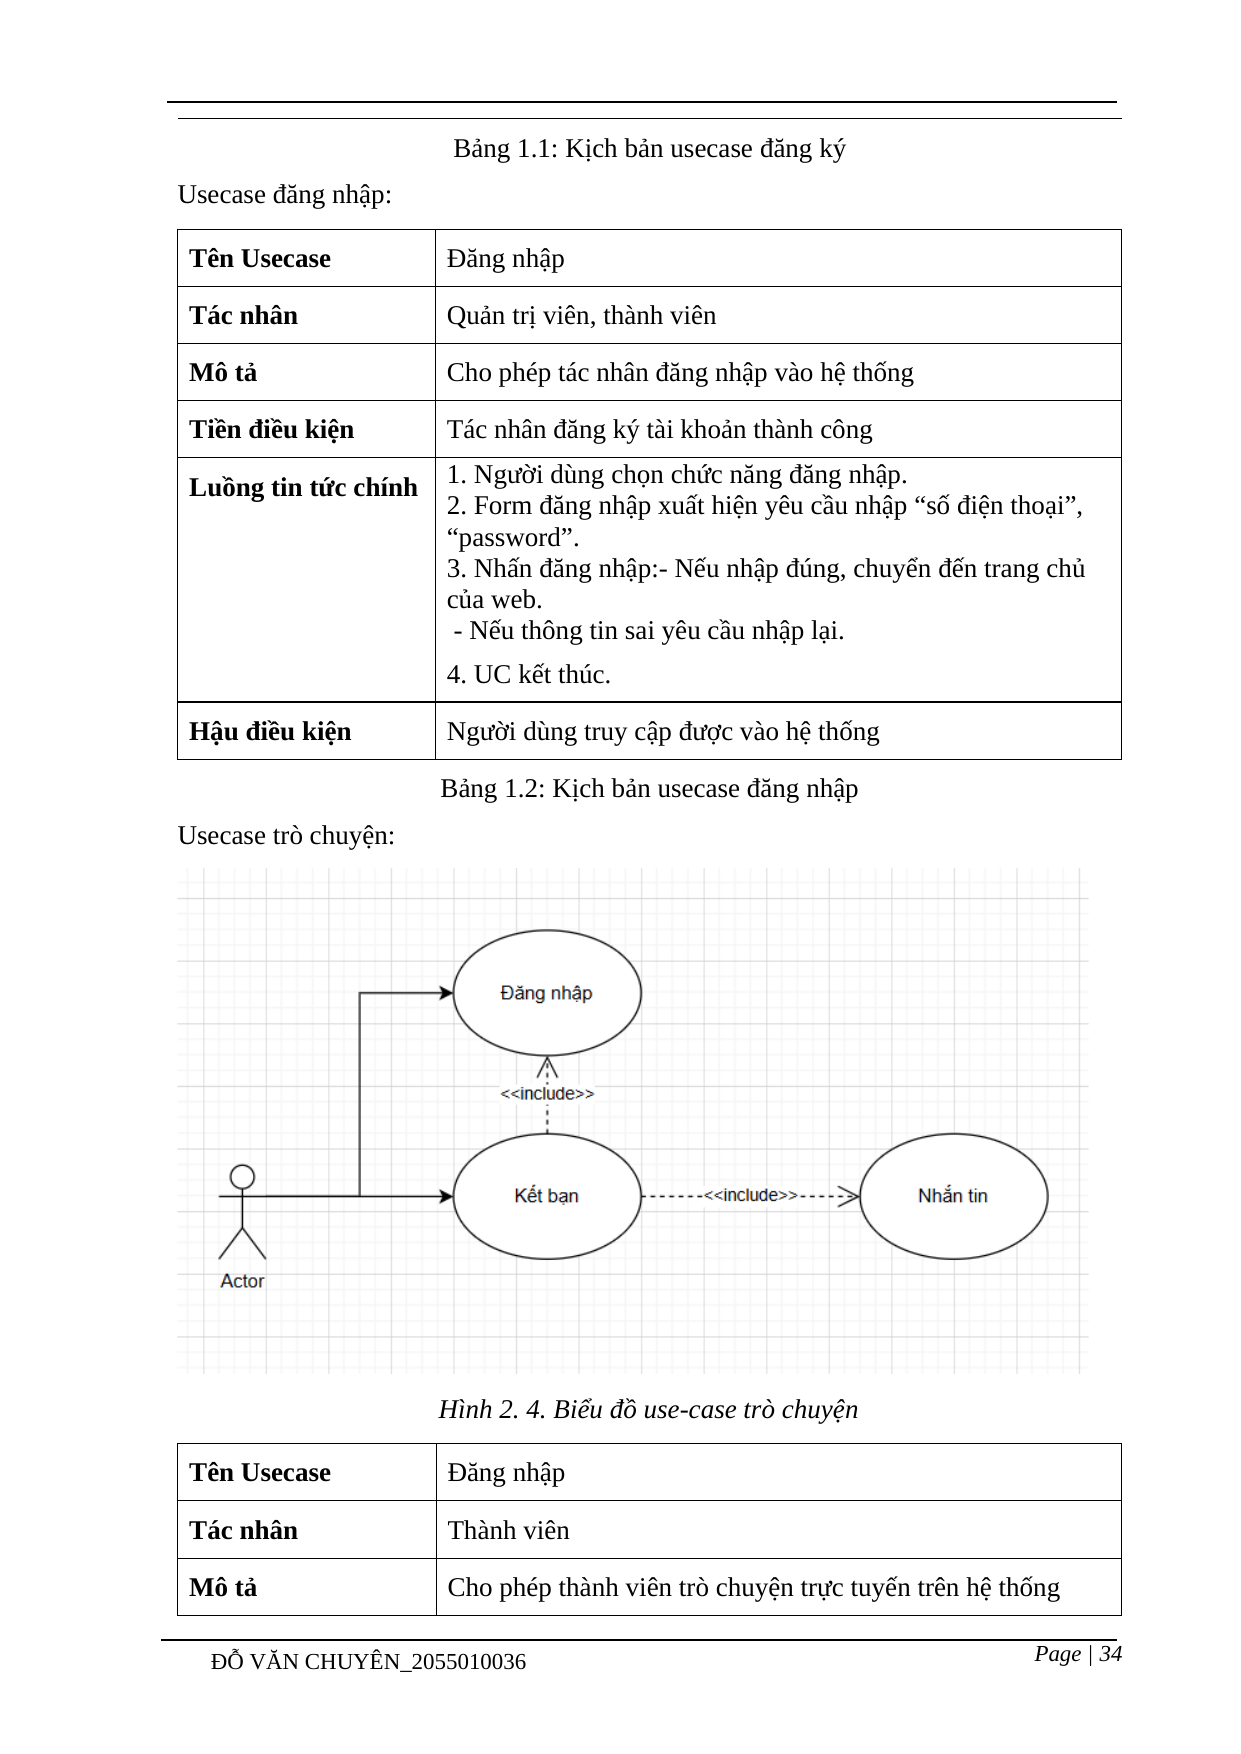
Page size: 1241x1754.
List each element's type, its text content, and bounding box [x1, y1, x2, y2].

table_cell Mô tả [178, 344, 435, 400]
table_header Đăng nhập [436, 230, 1121, 286]
table_cell Tác nhân đăng ký tài khoản thành công [436, 401, 1121, 457]
table_cell Quản trị viên, thành viên [436, 287, 1121, 343]
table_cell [437, 1559, 1121, 1614]
table_cell Luồng tin tức chính [178, 458, 435, 701]
table_cell Tiền điều kiện [178, 401, 435, 457]
table_cell Cho phép tác nhân đăng nhập vào hệ thống [436, 344, 1121, 400]
table_header Tên Usecase [178, 230, 435, 286]
table_cell Thành viên [437, 1501, 1121, 1557]
text Bảng 1.2: Kịch bản usecase đăng nhập [177, 772, 1122, 803]
table_cell Mô tả [178, 1559, 436, 1614]
table_header Đăng nhập [437, 1444, 1121, 1500]
text Usecase đăng nhập: [177, 178, 1122, 209]
table_cell 1. Người dùng chọn chức năng đăng nhập. 2. Form đăng nhập xuất hiện yêu cầu nhập “số điện thoại”, “password”. 3. Nhấn đăng nhập:- Nếu nhập đúng, chuyển đến trang chủ của web. - Nếu thông tin sai yêu cầu nhập lại. 4. UC kết thúc. [436, 458, 1121, 701]
picture [177, 868, 1089, 1374]
table_header Tên Usecase [178, 1444, 436, 1500]
table_cell Tác nhân [178, 1501, 436, 1557]
text Hình 2. 4. Biểu đồ use-case trò chuyện [177, 1393, 1122, 1424]
table_cell Người dùng truy cập được vào hệ thống [436, 703, 1121, 758]
table_cell Tác nhân [178, 287, 435, 343]
table_cell Hậu điều kiện [178, 703, 435, 758]
text Bảng 1.1: Kịch bản usecase đăng ký [177, 132, 1122, 163]
text Usecase trò chuyện: [177, 819, 1122, 850]
